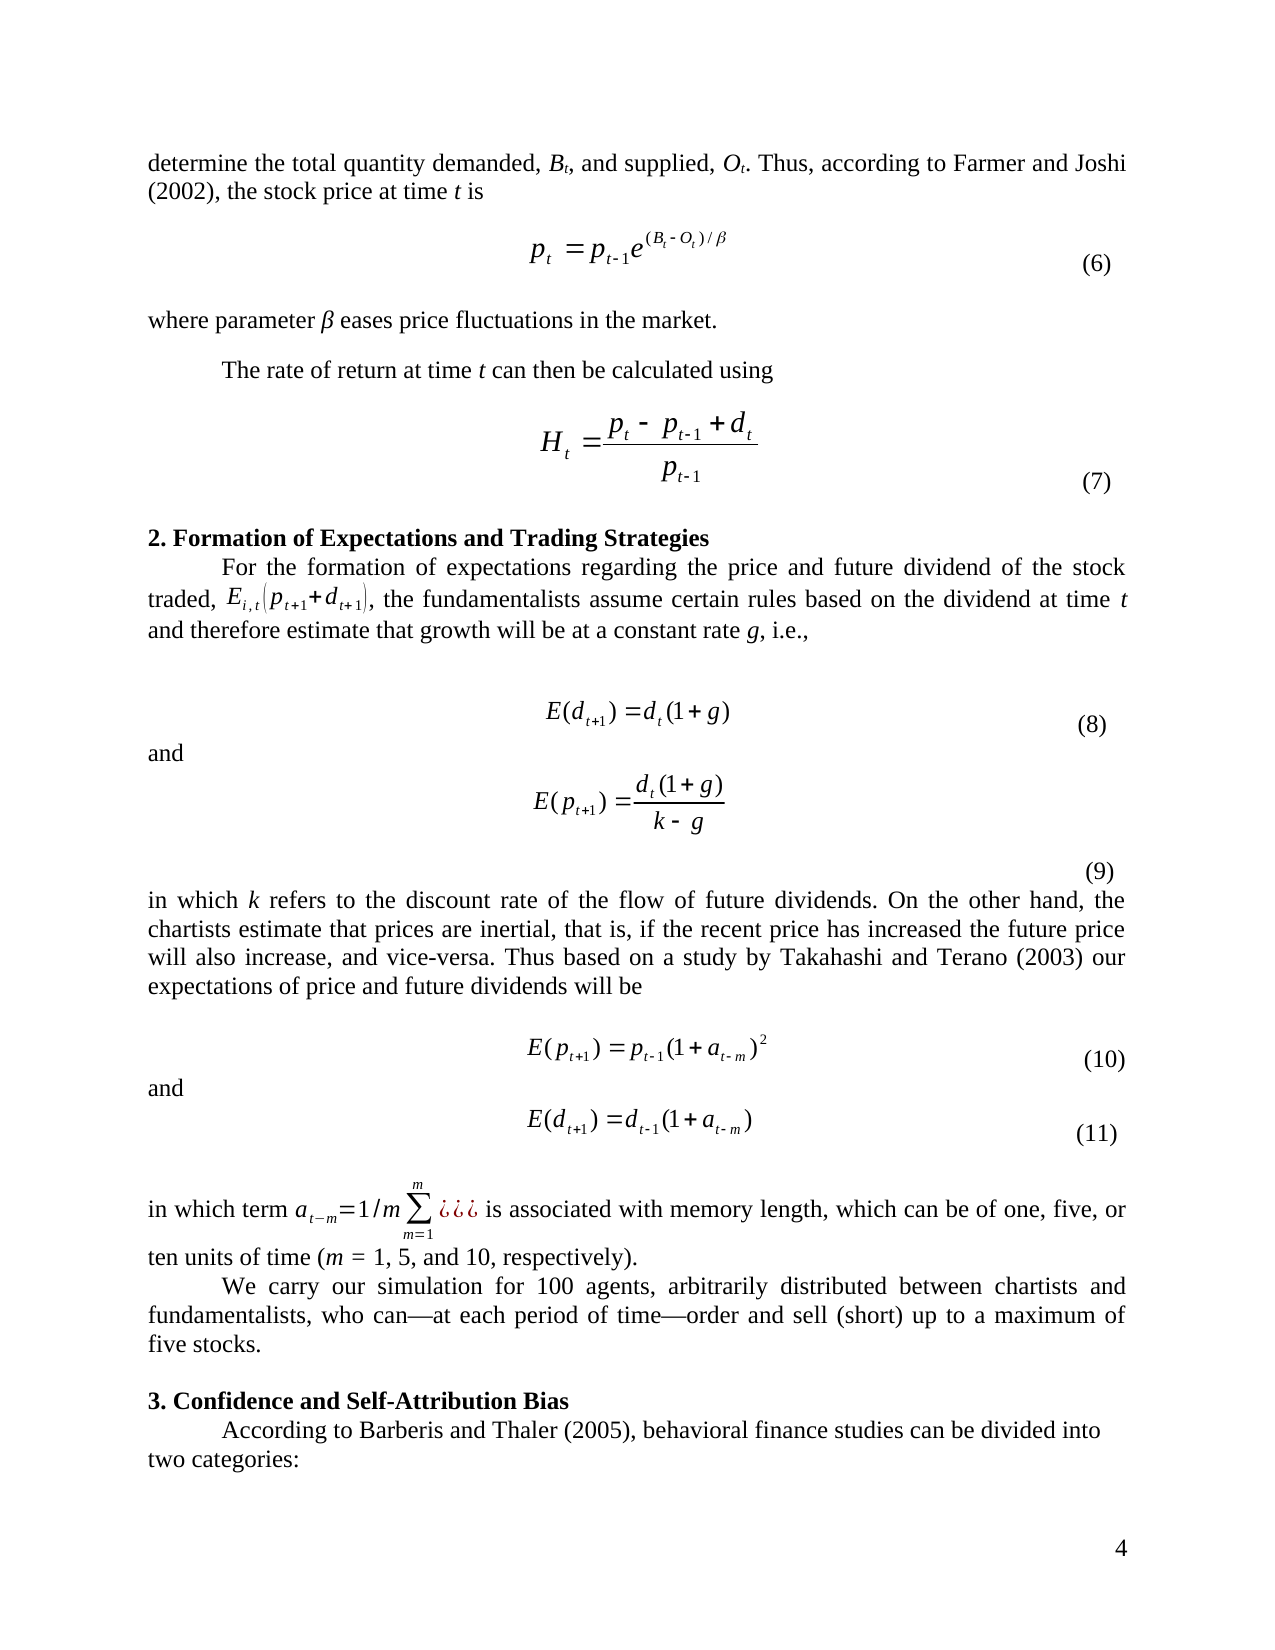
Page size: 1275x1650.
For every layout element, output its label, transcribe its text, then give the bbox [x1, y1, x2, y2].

text in which k refers to the discount rate of the flow of future dividends. On the other hand, the chartists estimate that prices are inertial, that is, if the recent price has increased the future price will also increase, and vice-versa. Thus based on a study by Takahashi and Terano (2003) our expectations of price and future dividends will be [148, 885, 1127, 1000]
text (8) [148, 694, 1127, 738]
text (7) [148, 405, 1127, 494]
text 3. Confidence and Self-Attribution Bias [148, 1386, 1127, 1415]
text where parameter β eases price fluctuations in the market. [148, 306, 1127, 334]
text (9) [148, 767, 1127, 885]
text (11) [148, 1102, 1127, 1146]
text According to Barberis and Thaler (2005), behavioral finance studies can be divided into two categories: [148, 1415, 1127, 1472]
text and [148, 738, 1127, 767]
text (10) [148, 1029, 1127, 1073]
text (6) [148, 226, 1127, 277]
text For the formation of expectations regarding the price and future dividend of the stock traded, , the fundamentalists assume certain rules based on the dividend at time t and therefore estimate that growth will be at a constant rate g, i.e., [148, 552, 1127, 644]
text We carry our simulation for 100 agents, arbitrarily distributed between chartists and fundamentalists, who can—at each period of time—order and sell (short) up to a maximum of five stocks. [148, 1271, 1127, 1357]
text The rate of return at time t can then be calculated using [148, 355, 1127, 384]
text in which term is associated with memory length, which can be of one, five, or ten units of time (m = 1, 5, and 10, respectively). [148, 1175, 1127, 1271]
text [148, 148, 1127, 205]
text and [148, 1073, 1127, 1102]
text 2. Formation of Expectations and Trading Strategies [148, 523, 1127, 552]
